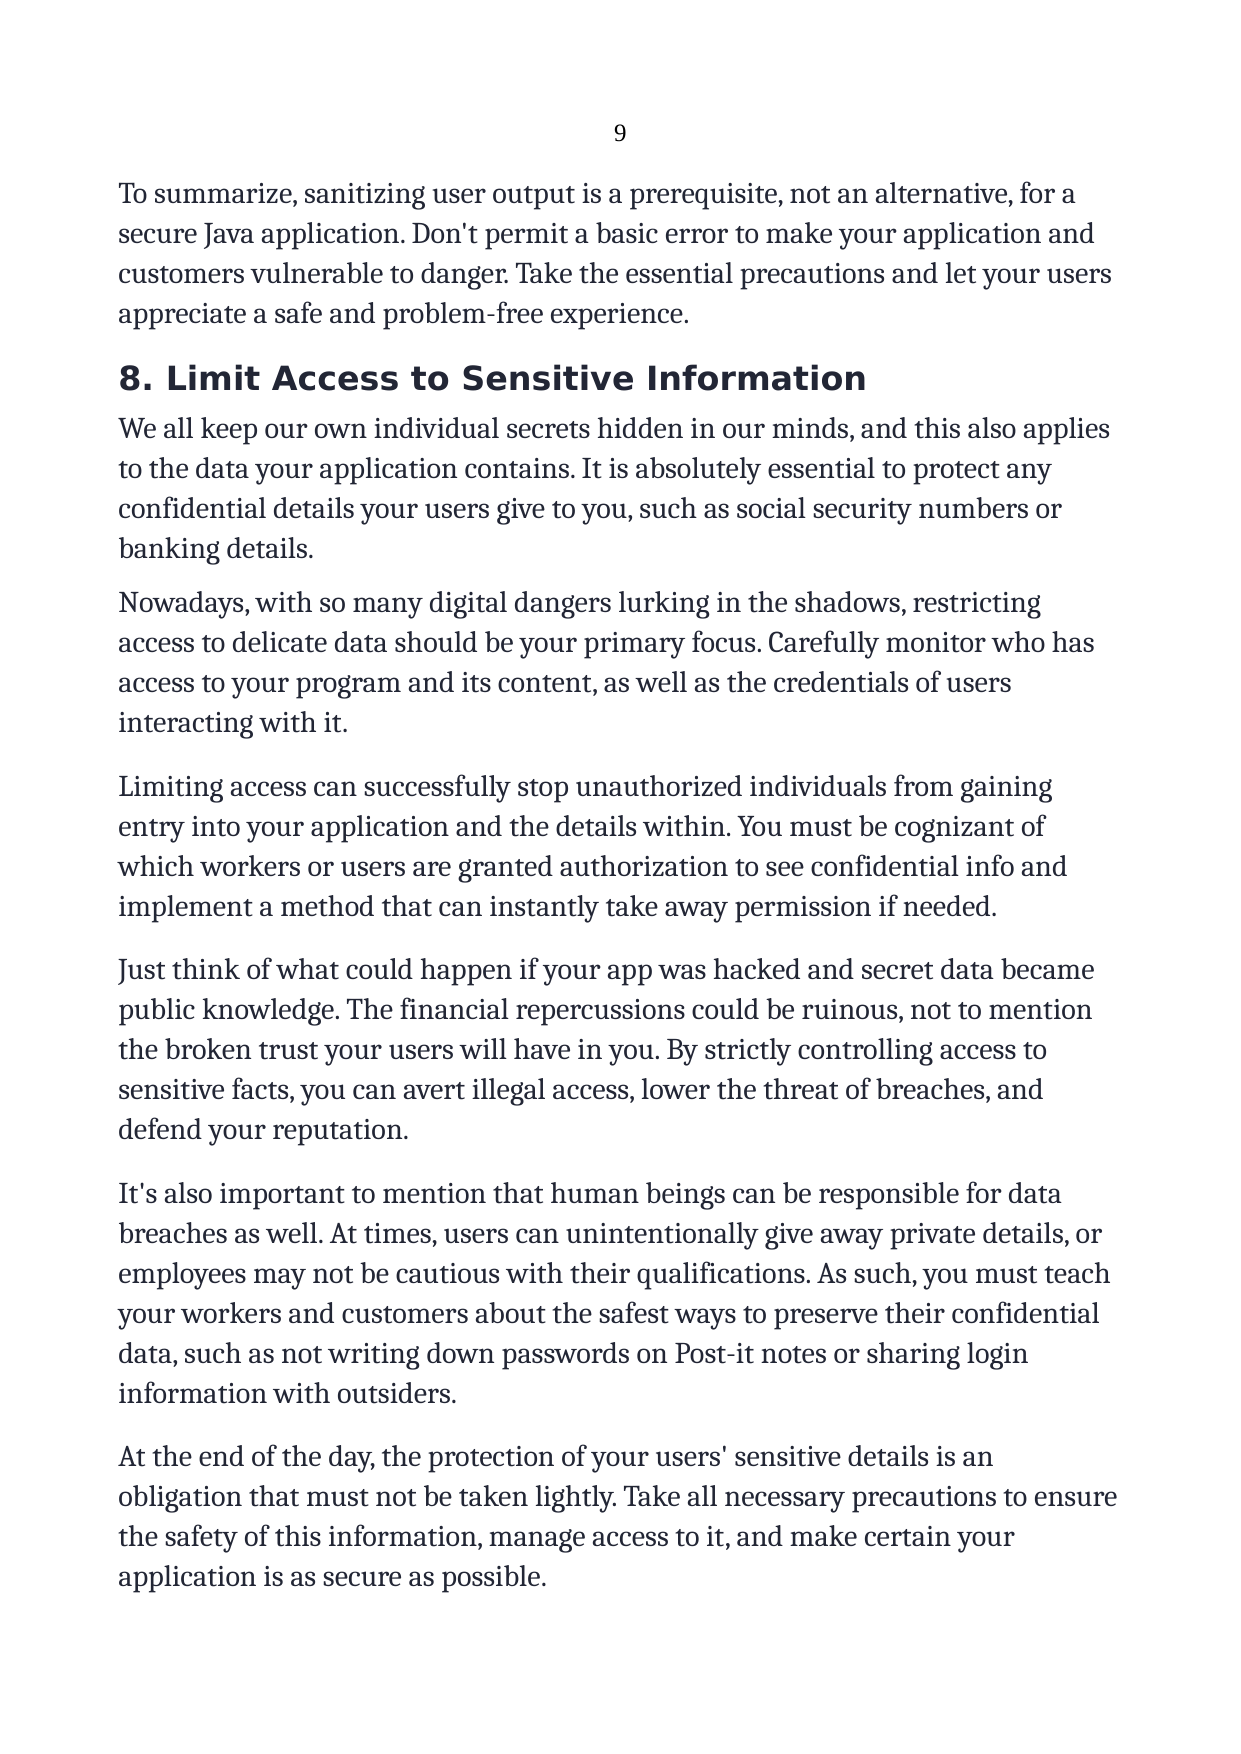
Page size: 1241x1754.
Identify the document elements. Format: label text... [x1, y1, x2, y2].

text Limiting access can successfully stop unauthorized individuals from gaining entry into your application and the details within. You must be cognizant of which workers or users are granted authorization to see confidential info and implement a method that can instantly take away permission if needed. [118, 769, 1122, 924]
text Just think of what could happen if your app was hacked and secret data became public knowledge. The financial repercussions could be ruinous, not to mention the broken trust your users will have in you. By strictly controlling access to sensitive facts, you can avert illegal access, lower the threat of breaches, and defend your reputation. [118, 953, 1122, 1147]
text It's also important to mention that human beings can be responsible for data breaches as well. At times, users can unintentionally give away private details, or employees may not be cautious with their qualifications. As such, you must teach your workers and customers about the safest ways to preserve their confidential data, such as not writing down passwords on Post-it notes or sharing login information with outsiders. [118, 1176, 1122, 1411]
subtitle 8. Limit Access to Sensitive Information [118, 360, 1122, 399]
text At the end of the day, the protection of your users' sensitive details is an obligation that must not be taken lightly. Take all necessary precautions to ensure the safety of this information, manage access to it, and make certain your application is as secure as possible. [118, 1439, 1122, 1594]
text We all keep our own individual secrets hidden in our minds, and this also applies to the data your application contains. It is absolutely essential to protect any confidential details your users give to you, such as social security numbers or banking details. [118, 411, 1122, 566]
text Nowadays, with so many digital dangers lurking in the shadows, restricting access to delicate data should be your primary focus. Carefully monitor who has access to your program and its content, as well as the credentials of users interacting with it. [118, 586, 1122, 741]
text To summarize, sanitizing user output is a prerequisite, not an alternative, for a secure Java application. Don't permit a basic error to make your application and customers vulnerable to danger. Take the essential precautions and let your users appreciate a safe and problem-free experience. [118, 176, 1122, 331]
